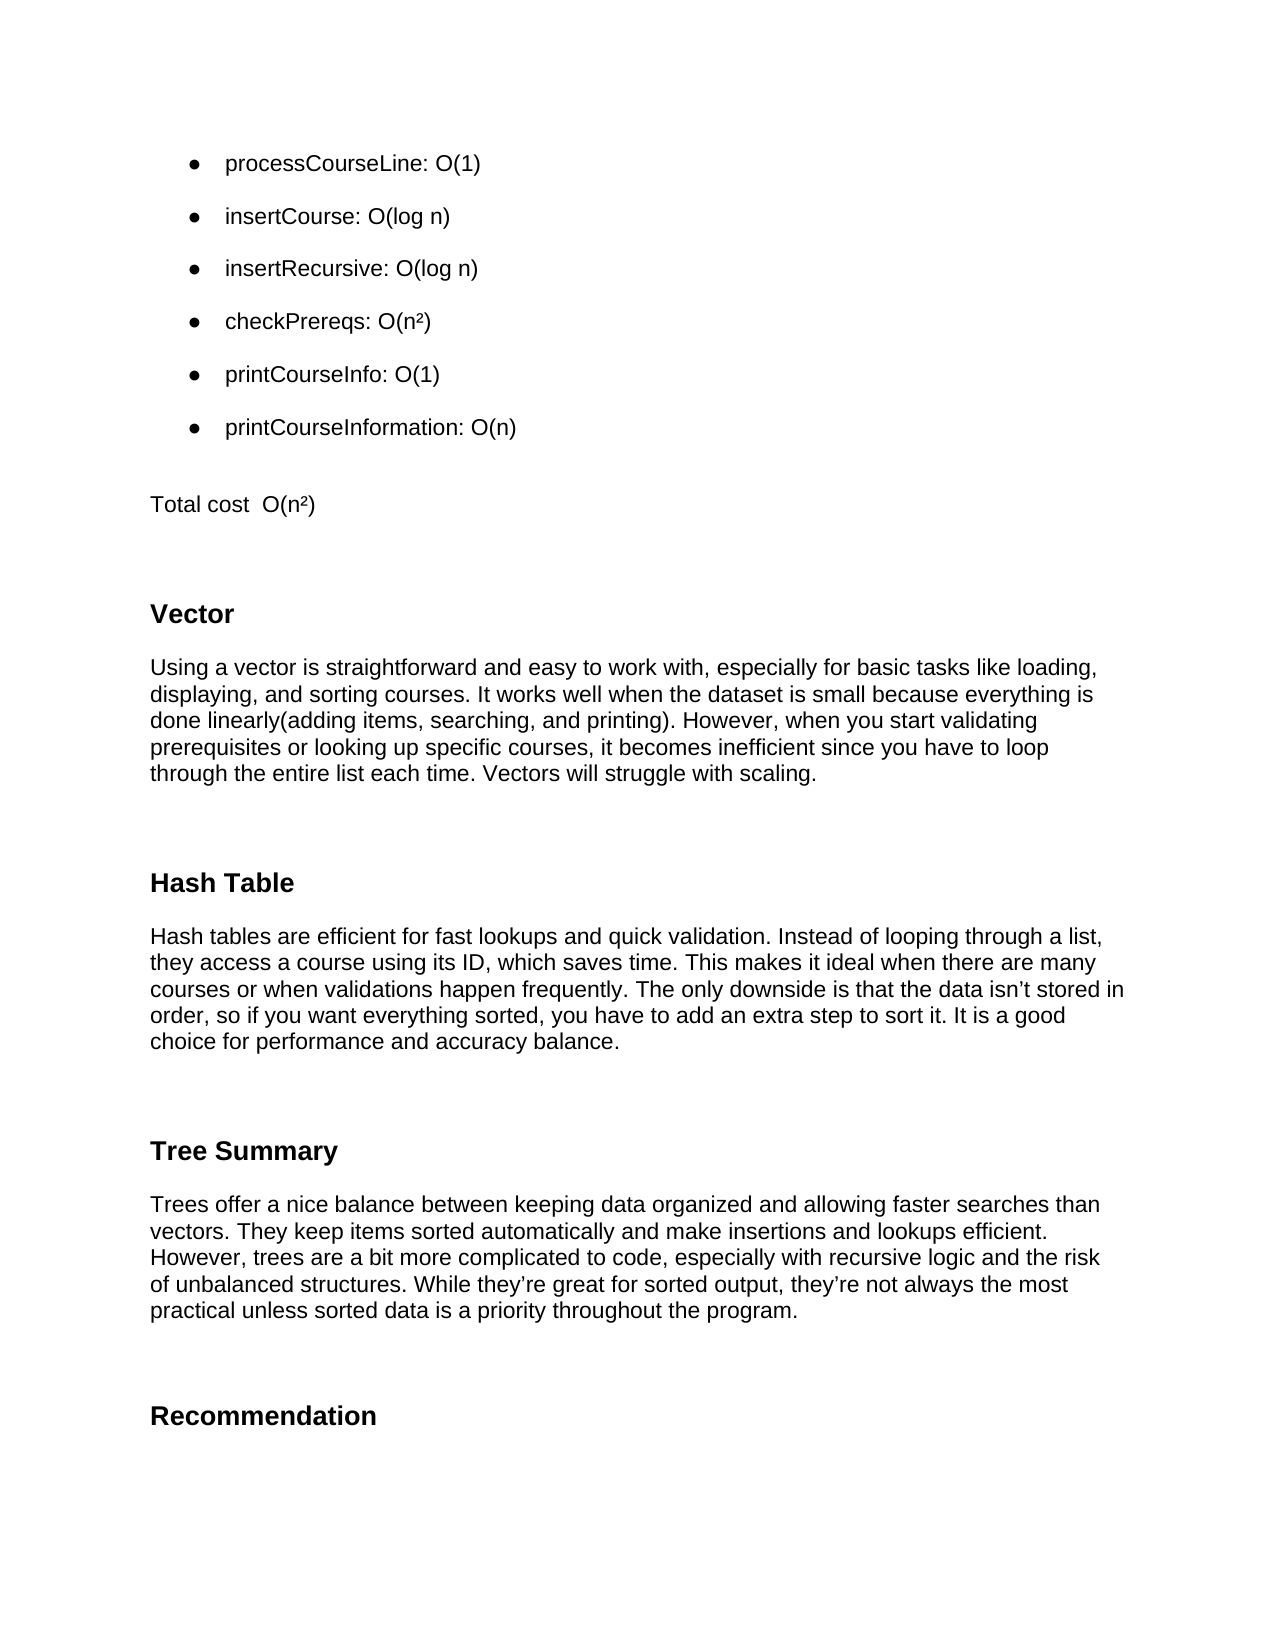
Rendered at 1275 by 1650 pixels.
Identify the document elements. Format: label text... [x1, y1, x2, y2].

text Trees offer a nice balance between keeping data organized and allowing faster searches than vectors. They keep items sorted automatically and make insertions and lookups efficient. However, trees are a bit more complicated to code, especially with recursive logic and the risk of unbalanced structures. While they’re great for sorted output, they’re not always the most practical unless sorted data is a priority throughout the program. [150, 1191, 1125, 1323]
list insertRecursive: O(log n) [187, 255, 1125, 308]
list printCourseInfo: O(1) [187, 361, 1125, 413]
subtitle Tree Summary [150, 1135, 1125, 1166]
text Total cost O(n²) [150, 491, 1125, 518]
list insertCourse: O(log n) [187, 203, 1125, 255]
list checkPrereqs: O(n²) [187, 308, 1125, 361]
subtitle Vector [150, 598, 1125, 629]
text Recommendation [150, 1399, 1125, 1431]
list processCourseLine: O(1) [187, 150, 1125, 203]
list printCourseInformation: O(n) [187, 413, 1125, 466]
subtitle Hash Table [150, 867, 1125, 898]
text Hash tables are efficient for fast lookups and quick validation. Instead of looping through a list, they access a course using its ID, which saves time. This makes it ideal when there are many courses or when validations happen frequently. The only downside is that the data isn’t stored in order, so if you want everything sorted, you have to add an extra step to sort it. It is a good choice for performance and accuracy balance. [150, 923, 1125, 1055]
text Using a vector is straightforward and easy to work with, especially for basic tasks like loading, displaying, and sorting courses. It works well when the dataset is small because everything is done linearly(adding items, searching, and printing). However, when you start validating prerequisites or looking up specific courses, it becomes inefficient since you have to loop through the entire list each time. Vectors will struggle with scaling. [150, 654, 1125, 786]
